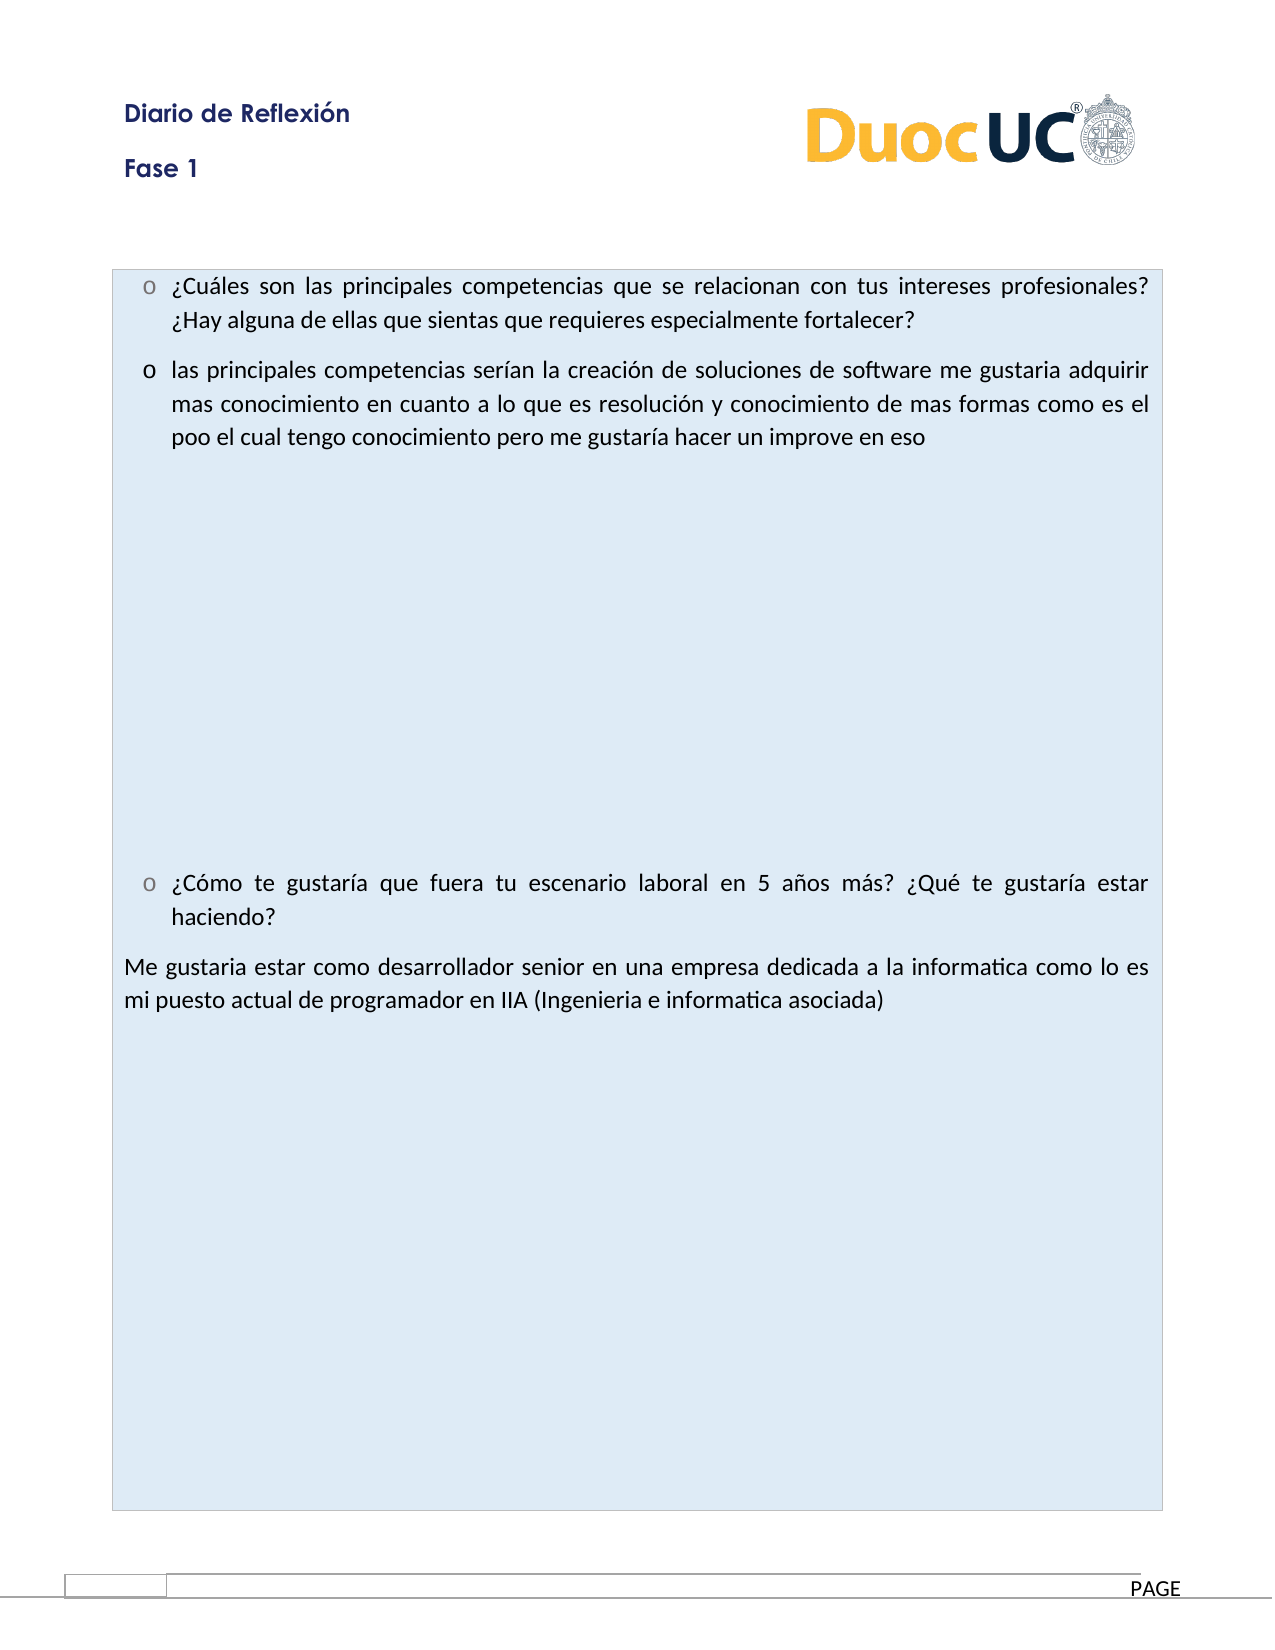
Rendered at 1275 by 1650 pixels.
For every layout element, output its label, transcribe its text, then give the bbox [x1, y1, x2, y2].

picture [807, 94, 1135, 165]
